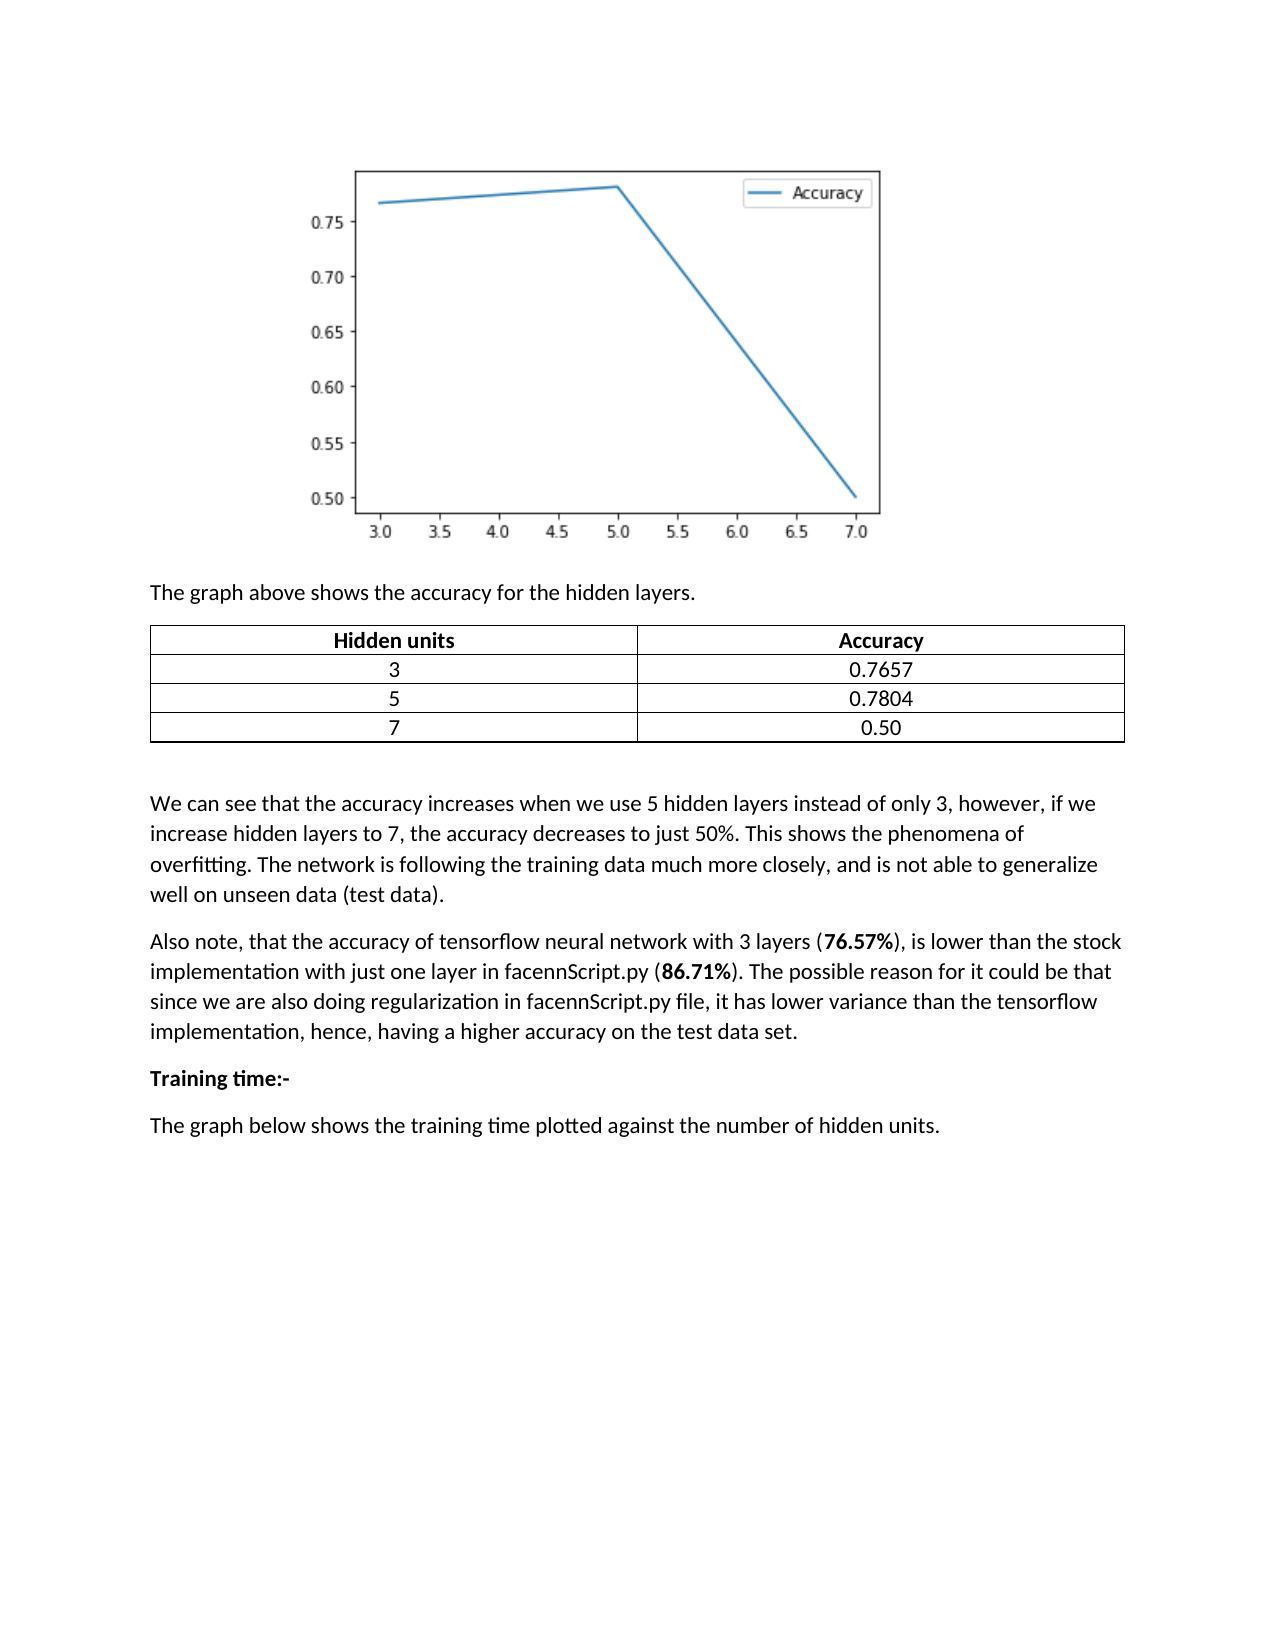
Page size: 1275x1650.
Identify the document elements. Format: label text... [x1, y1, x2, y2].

table_cell 3 [151, 655, 637, 683]
table_cell 0.7804 [638, 684, 1124, 712]
picture [305, 150, 898, 560]
table_cell 0.50 [638, 713, 1124, 741]
text We can see that the accuracy increases when we use 5 hidden layers instead of only 3, however, if we increase hidden layers to 7, the accuracy decreases to just 50%. This shows the phenomena of overfitting. The network is following the training data much more closely, and is not able to generalize well on unseen data (test data). [150, 789, 1125, 908]
table_cell 7 [151, 713, 637, 741]
table_header Hidden units [151, 626, 637, 654]
text Training time:- [150, 1064, 1125, 1092]
table_header Accuracy [638, 626, 1124, 654]
table_cell 0.7657 [638, 655, 1124, 683]
text Also note, that the accuracy of tensorflow neural network with 3 layers (76.57%), is lower than the stock implementation with just one layer in facennScript.py (86.71%). The possible reason for it could be that since we are also doing regularization in facennScript.py file, it has lower variance than the tensorflow implementation, hence, having a higher accuracy on the test data set. [150, 927, 1125, 1045]
table_cell 5 [151, 684, 637, 712]
text The graph below shows the training time plotted against the number of hidden units. [150, 1111, 1125, 1139]
text The graph above shows the accuracy for the hidden layers. [150, 578, 1125, 606]
